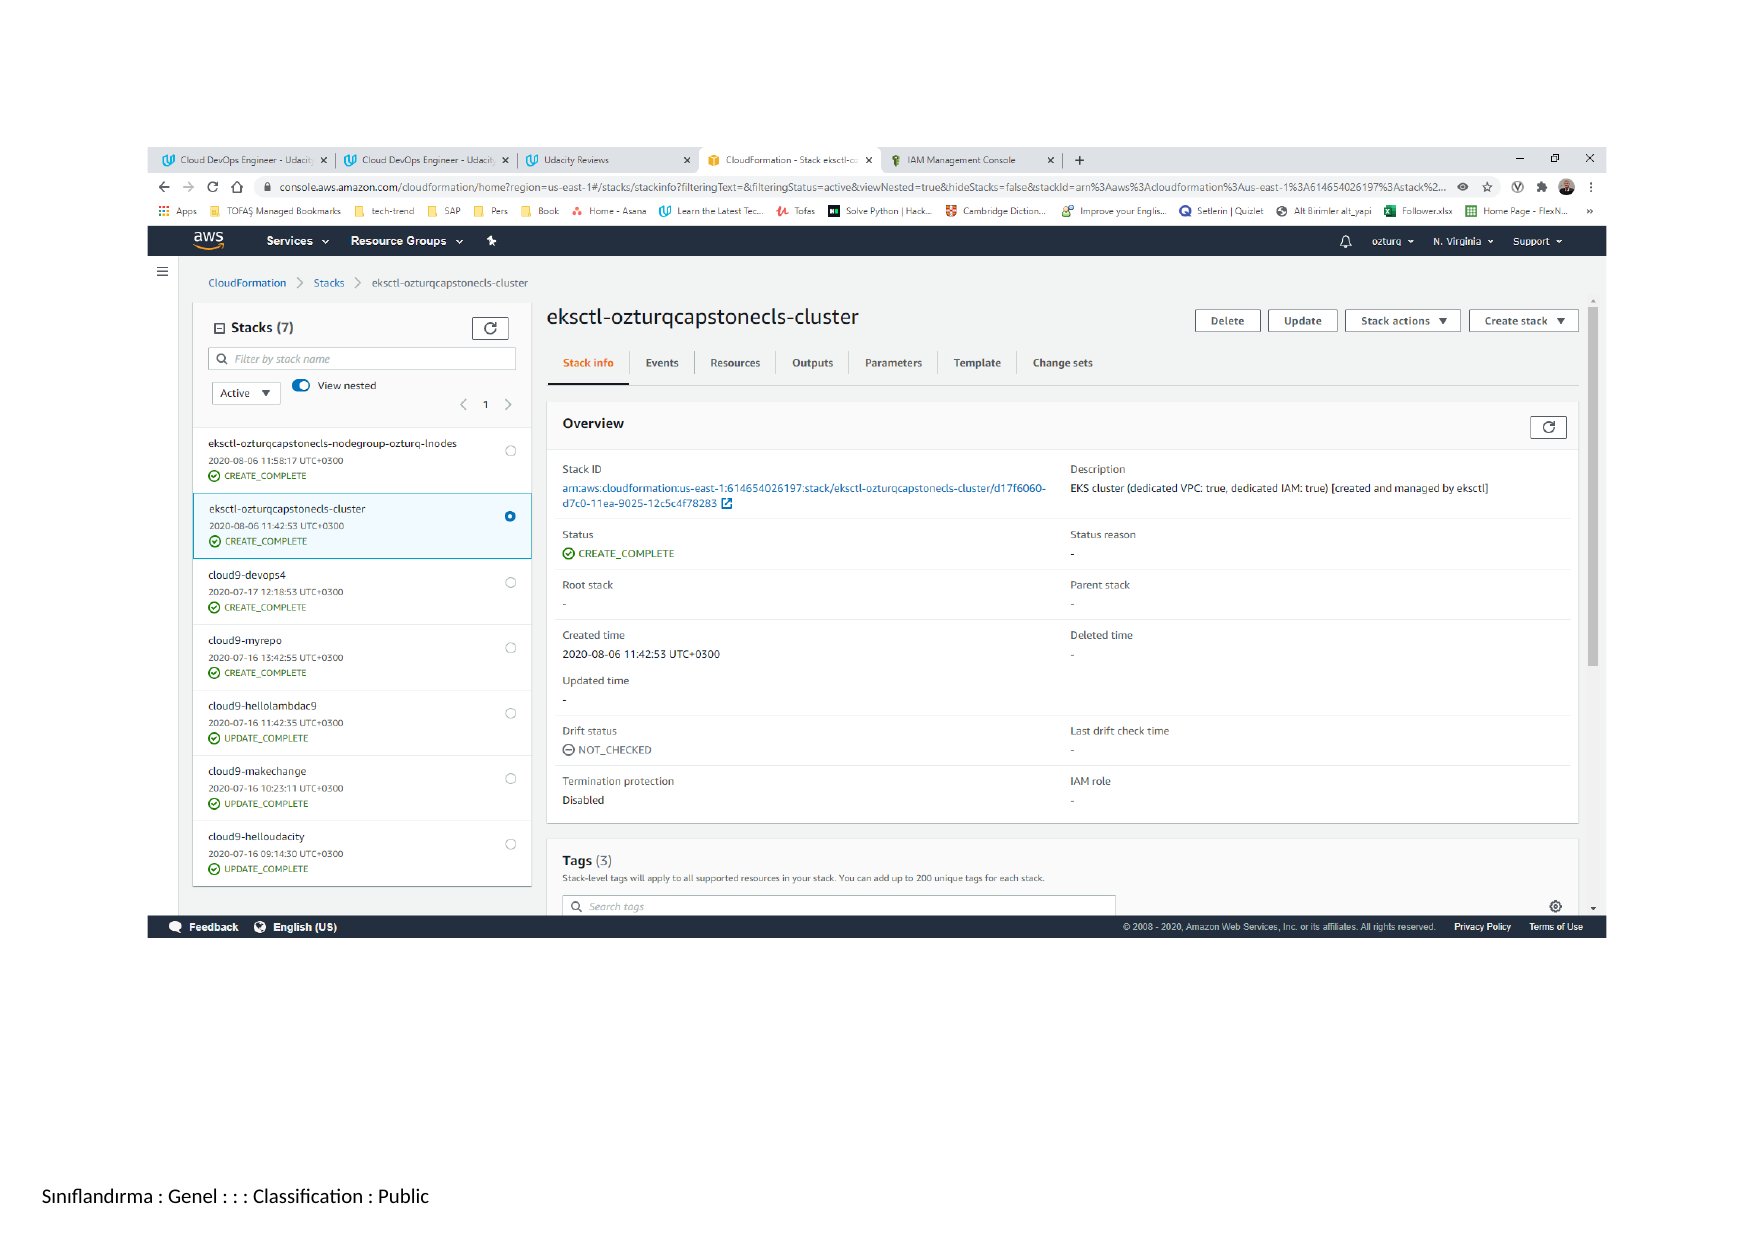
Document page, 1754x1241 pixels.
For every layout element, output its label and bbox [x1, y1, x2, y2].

picture [147, 147, 1607, 938]
